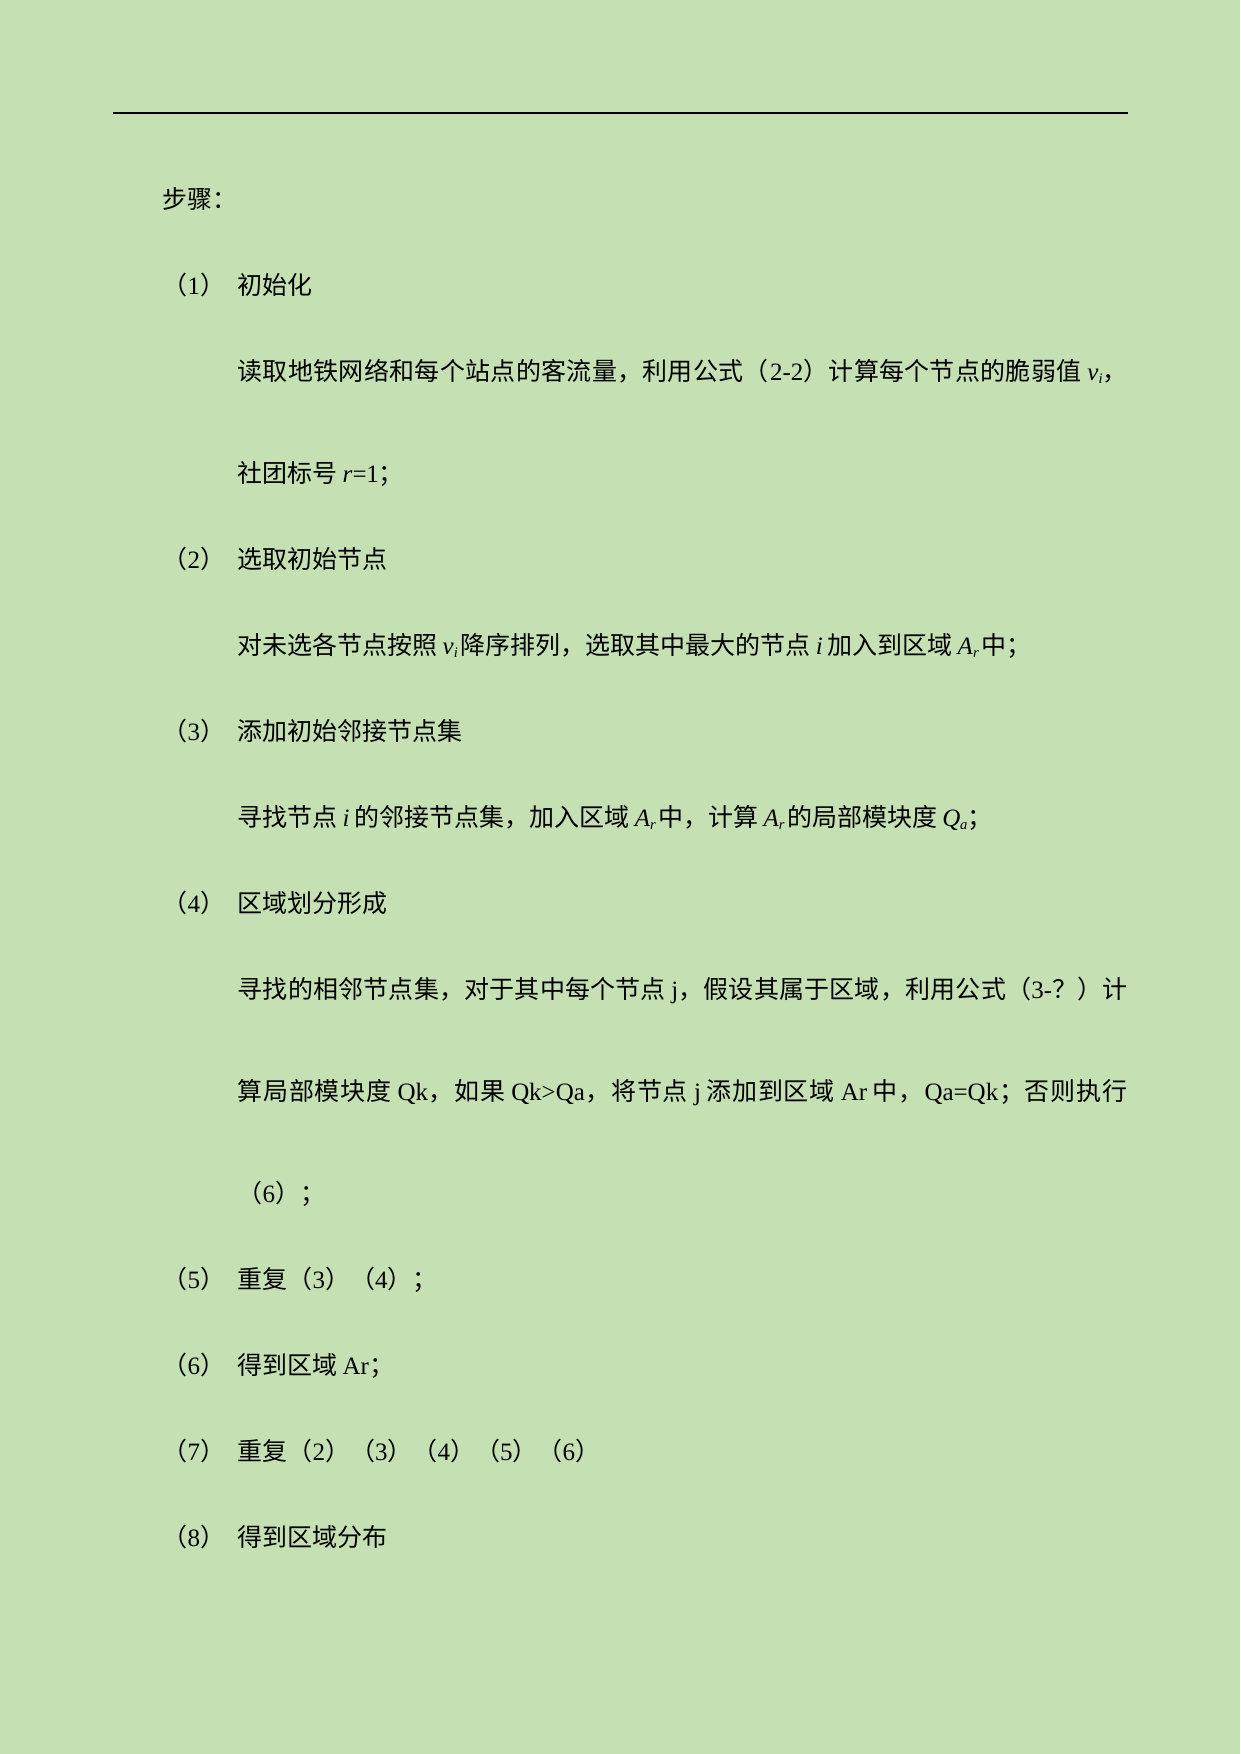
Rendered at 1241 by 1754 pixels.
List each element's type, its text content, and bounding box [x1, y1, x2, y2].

list 重复（2）（3）（4）（5）（6） [162, 1416, 1128, 1484]
list 对未选各节点按照vi降序排列，选取其中最大的节点i加入到区域Ar中； [237, 610, 1128, 678]
list 添加初始邻接节点集 [162, 696, 1128, 764]
list 寻找节点i的邻接节点集，加入区域Ar中，计算Ar的局部模块度Qa； [237, 782, 1128, 850]
list 得到区域分布 [162, 1502, 1128, 1570]
list 重复（3）（4）； [162, 1244, 1128, 1312]
list 区域划分形成 [162, 868, 1128, 936]
list 寻找的相邻节点集，对于其中每个节点j，假设其属于区域，利用公式（3-？）计算局部模块度Qk，如果Qk>Qa，将节点j添加到区域Ar中，Qa=Qk；否则执行（6）； [237, 954, 1128, 1226]
list 读取地铁网络和每个站点的客流量，利用公式（2-2）计算每个节点的脆弱值vi，社团标号r=1； [237, 336, 1128, 506]
text 步骤： [112, 164, 1128, 232]
list 初始化 [162, 250, 1128, 318]
list 选取初始节点 [162, 524, 1128, 592]
list 得到区域Ar； [162, 1330, 1128, 1398]
